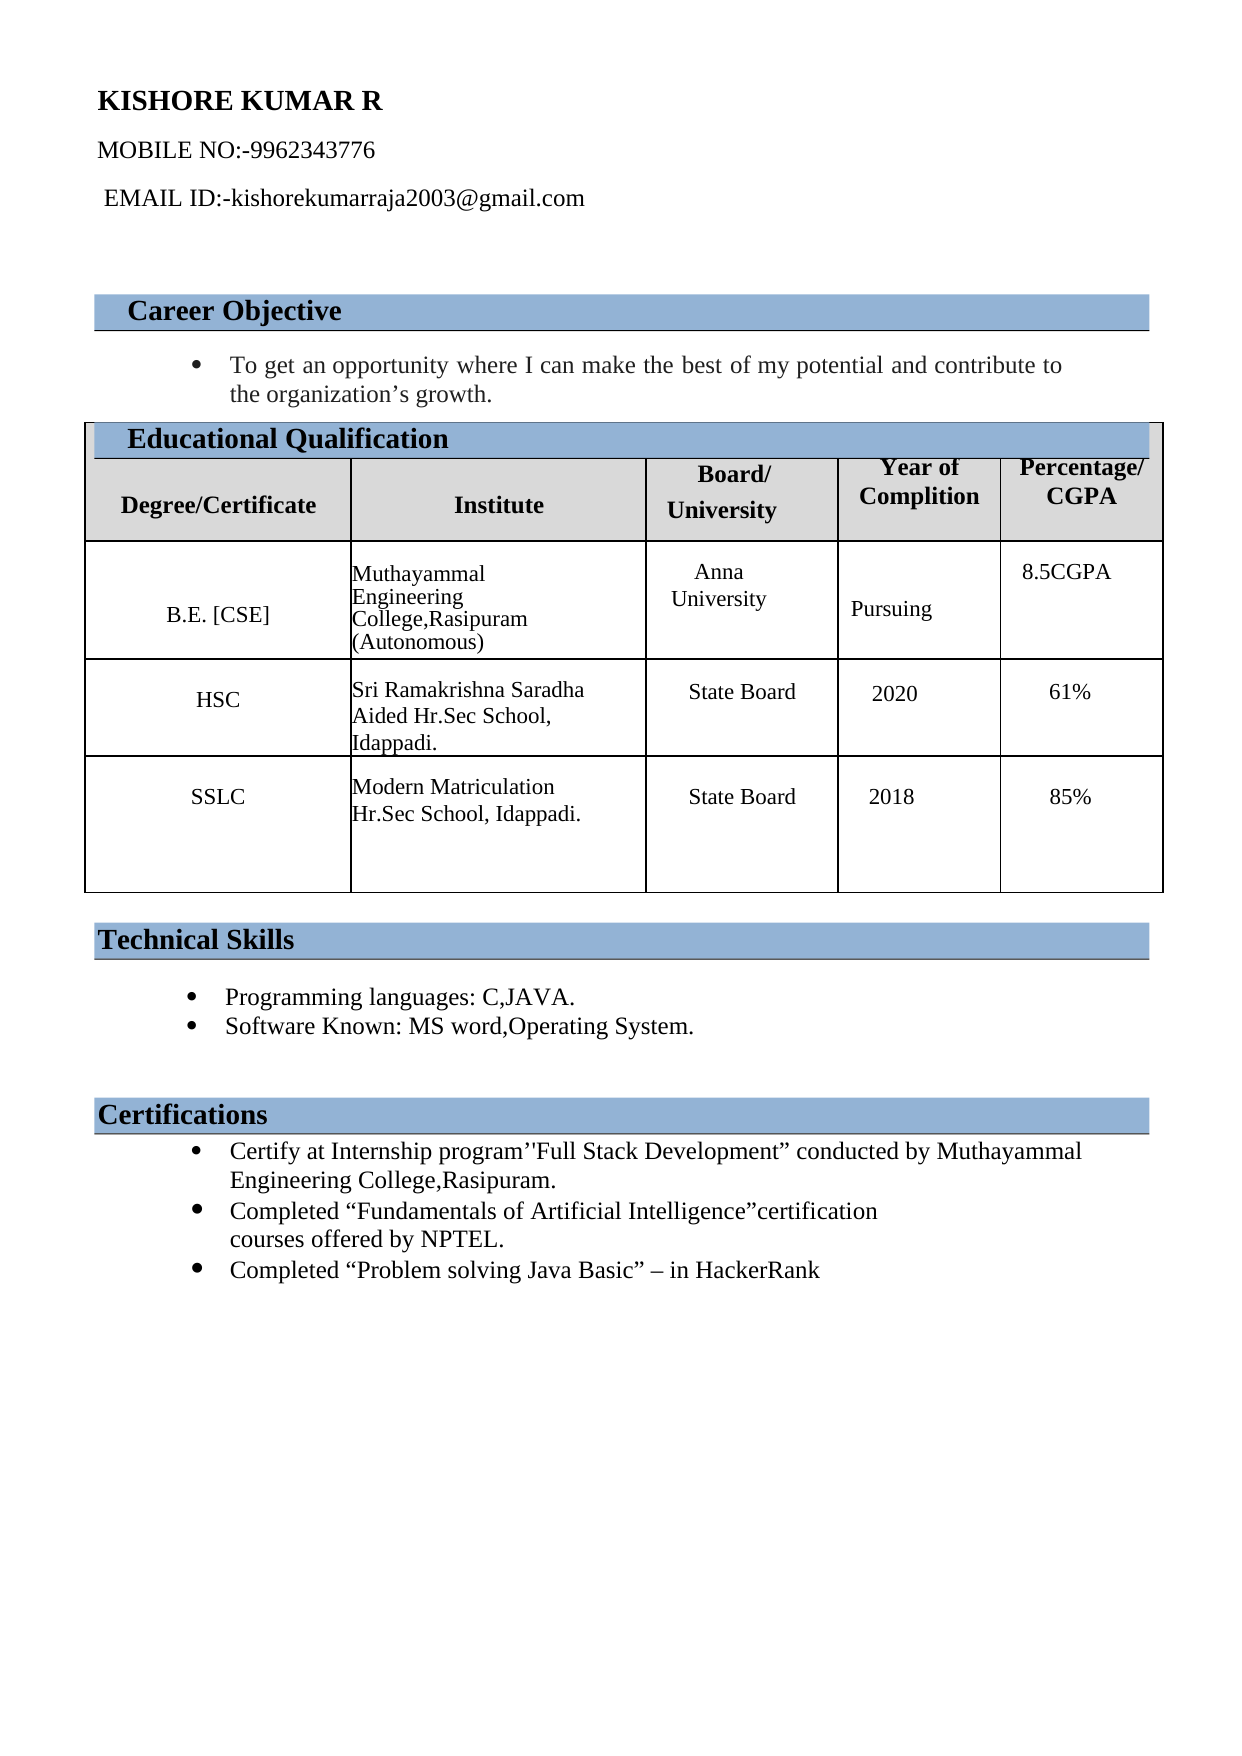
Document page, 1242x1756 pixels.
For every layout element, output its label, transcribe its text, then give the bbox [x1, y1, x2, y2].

list Software Known: MS word,Operating System. [187, 1011, 1162, 1040]
table_cell 85% [1001, 757, 1162, 892]
table_cell HSC [86, 660, 350, 755]
list Programming languages: C,JAVA. [187, 982, 1162, 1011]
table_cell 2020 [839, 660, 1000, 755]
table_cell 61% [1001, 660, 1162, 755]
text MOBILE NO:-9962343776 [83, 135, 1162, 164]
text EMAIL ID:-kishorekumarraja2003@gmail.com [97, 183, 1162, 212]
table_cell Pursuing [839, 542, 1000, 658]
table_header Degree/Certificate [86, 423, 350, 540]
table_header Institute [352, 459, 645, 540]
table_header Board/ University [647, 459, 837, 540]
list Certify at Internship program’'Full Stack Development” conducted by Muthayammal Engineering College,Rasipuram. [192, 1096, 1162, 1194]
title KISHORE KUMAR R [97, 83, 1162, 117]
table_cell SSLC [86, 757, 350, 892]
table_cell Sri Ramakrishna Saradha Aided Hr.Sec School, Idappadi. [352, 660, 645, 755]
table_cell Anna University [647, 542, 837, 658]
table_cell 2018 [839, 757, 1000, 892]
table_cell Muthayammal Engineering College,Rasipuram (Autonomous) [352, 542, 645, 658]
table_cell B.E. [CSE] [86, 542, 350, 658]
table_header Percentage/ CGPA [1001, 423, 1162, 540]
list To get an opportunity where I can make the best of my potential and contribute to the organization’s growth. [192, 351, 1064, 408]
table_cell 8.5CGPA [1001, 542, 1162, 658]
table_cell State Board [647, 660, 837, 755]
list Completed “Problem solving Java Basic” – in HackerRank [192, 1256, 881, 1285]
list Completed “Fundamentals of Artificial Intelligence”certification courses offered by NPTEL. [192, 1197, 881, 1253]
table_cell Modern Matriculation Hr.Sec School, Idappadi. [352, 757, 645, 892]
table_cell State Board [647, 757, 837, 892]
table_header Year of Complition [839, 459, 1000, 540]
